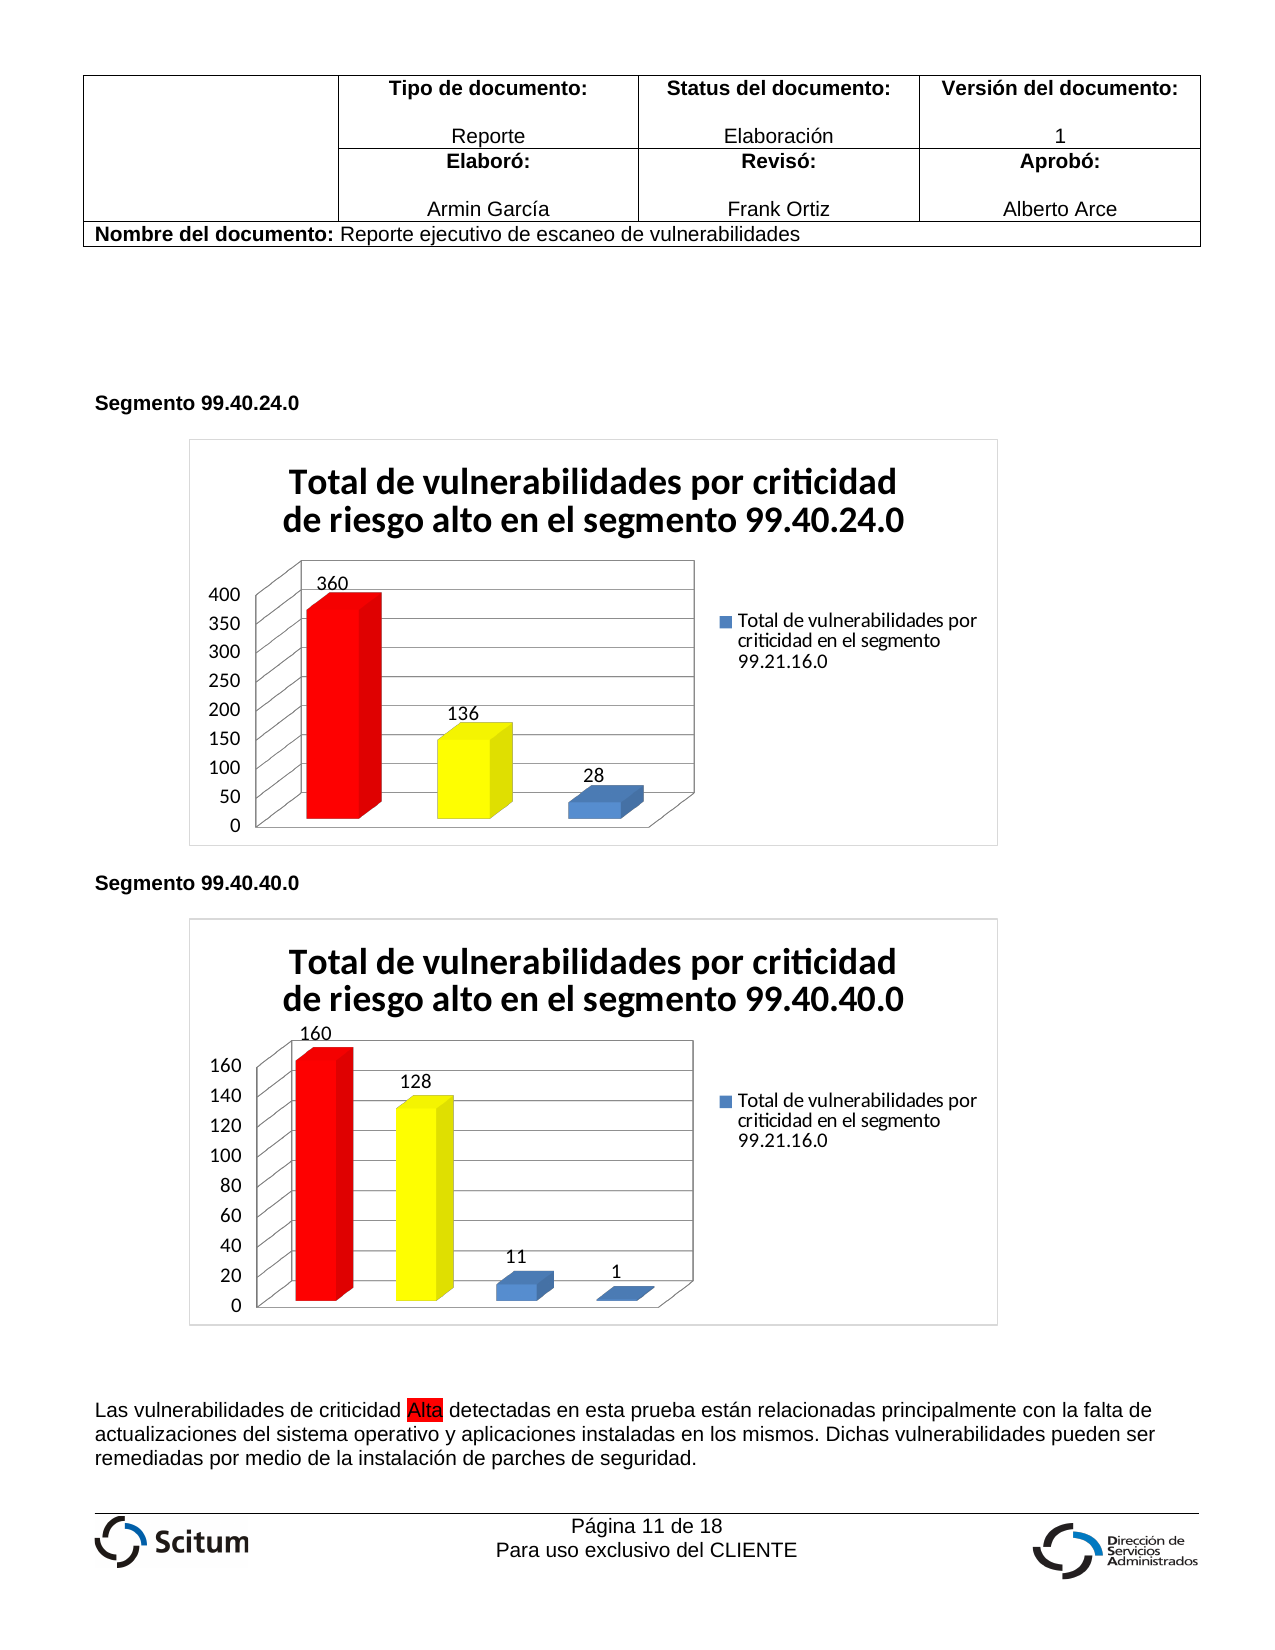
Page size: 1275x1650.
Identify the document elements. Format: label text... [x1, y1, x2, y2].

picture [1020, 1515, 1210, 1588]
text Segmento 99.40.40.0 [94, 870, 1199, 894]
text Segmento 99.40.24.0 [94, 391, 1199, 414]
text Las vulnerabilidades de criticidad Alta detectadas en esta prueba están relacionadas principalmente con la falta de actualizaciones del sistema operativo y aplicaciones instaladas en los mismos. Dichas vulnerabilidades pueden ser remediadas por medio de la instalación de parches de seguridad. [94, 1398, 1199, 1470]
picture [94, 1516, 249, 1568]
